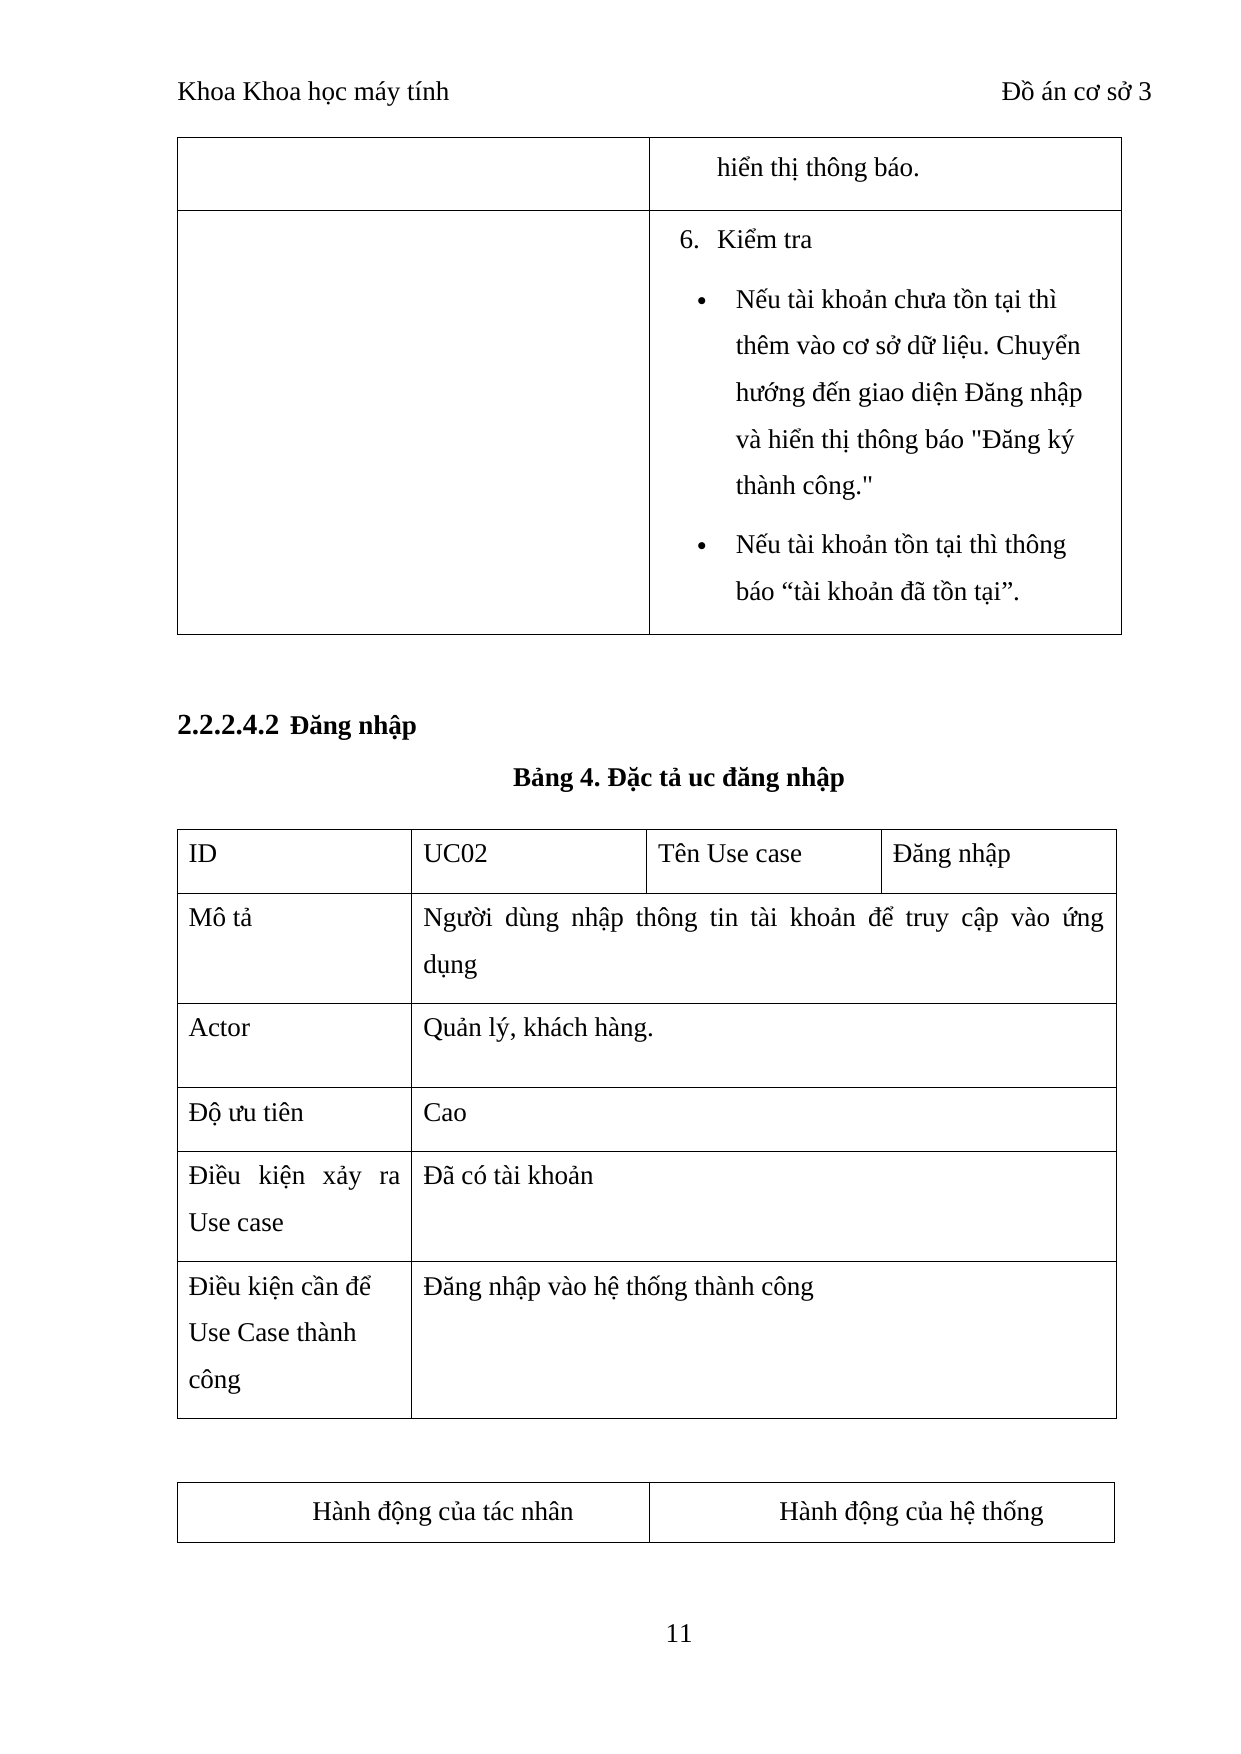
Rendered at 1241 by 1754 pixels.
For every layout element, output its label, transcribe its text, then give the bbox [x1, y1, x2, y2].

table_cell Actor [178, 1004, 411, 1087]
table_cell Mô tả [178, 894, 411, 1003]
table_cell Người dùng nhập thông tin tài khoản để truy cập vào ứng dụng [412, 894, 1116, 1003]
table_cell Độ ưu tiên [178, 1088, 411, 1151]
table_header Hành động của hệ thống [650, 1483, 1114, 1542]
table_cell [650, 138, 1121, 210]
subtitle Đăng nhập [177, 707, 1122, 741]
table_header Tên Use case [647, 830, 881, 893]
table_cell Điều kiện xảy ra Use case [178, 1152, 411, 1261]
table_header ID [178, 830, 411, 893]
text Bảng 4. Đặc tả uc đăng nhập [177, 762, 1122, 793]
table_cell Cao [412, 1088, 1116, 1151]
table_cell Kiểm tra Nếu tài khoản chưa tồn tại thì thêm vào cơ sở dữ liệu. Chuyển hướng đến giao diện Đăng nhập và hiển thị thông báo "Đăng ký thành công." Nếu tài khoản tồn tại thì thông báo “tài khoản đã tồn tại”. [650, 211, 1121, 634]
table_cell Đã có tài khoản [412, 1152, 1116, 1261]
table_header Đăng nhập [882, 830, 1116, 893]
table_cell Quản lý, khách hàng. [412, 1004, 1116, 1087]
table_cell [178, 211, 649, 634]
table_cell Điều kiện cần để Use Case thành công [178, 1262, 411, 1418]
table_header UC02 [412, 830, 646, 893]
table_header Hành động của tác nhân [178, 1483, 649, 1542]
table_cell Đăng nhập vào hệ thống thành công [412, 1262, 1116, 1418]
table_cell [178, 138, 649, 210]
